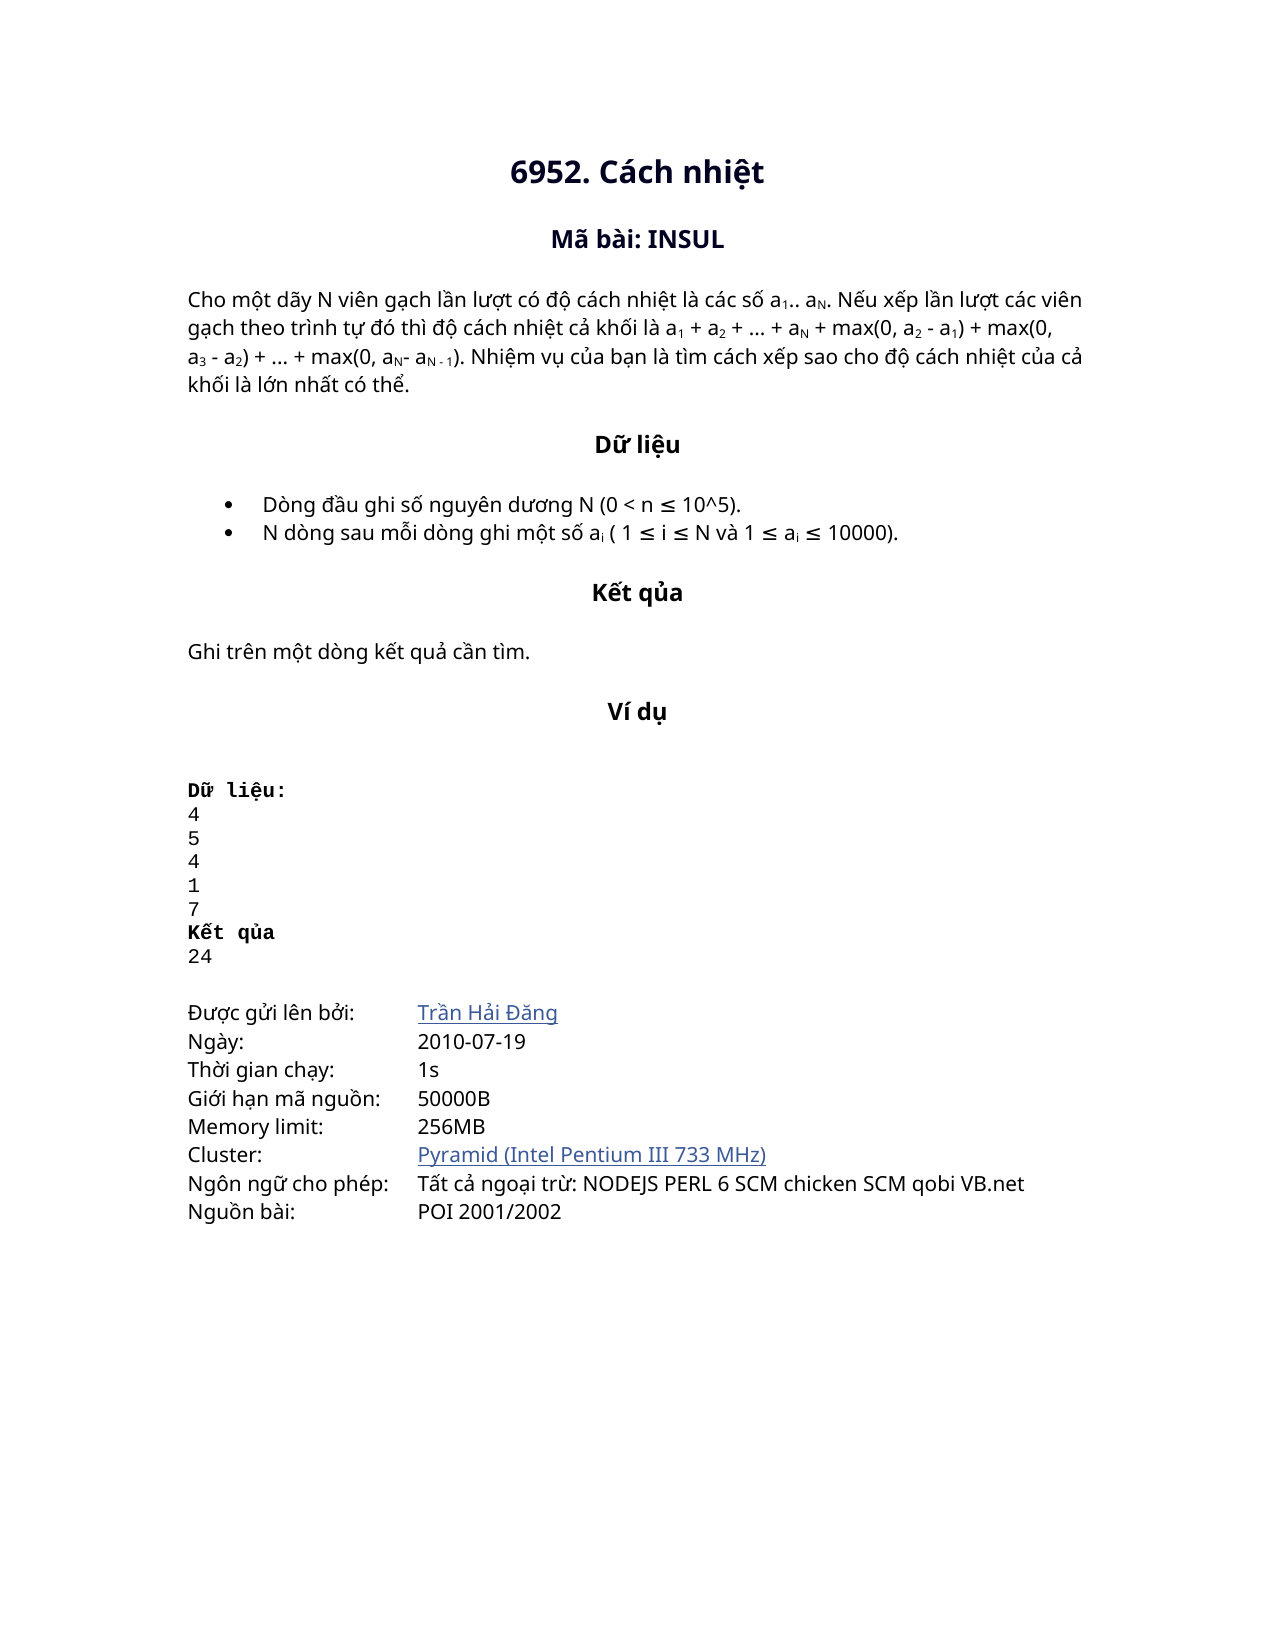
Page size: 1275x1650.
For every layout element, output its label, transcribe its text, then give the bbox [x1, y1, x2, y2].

table_header Được gửi lên bởi: [188, 999, 417, 1027]
subtitle Mã bài: INSUL [187, 222, 1087, 256]
text Dữ liệu: [187, 781, 1087, 804]
table_cell Giới hạn mã nguồn: [188, 1084, 417, 1112]
text 7 [187, 899, 1087, 922]
table_cell Tất cả ngoại trừ: NODEJS PERL 6 SCM chicken SCM qobi VB.net [417, 1169, 1103, 1197]
table_cell Nguồn bài: [188, 1198, 417, 1226]
table_cell Memory limit: [188, 1112, 417, 1141]
text 4 [187, 851, 1087, 875]
subtitle Dữ liệu [187, 428, 1087, 461]
text Ghi trên một dòng kết quả cần tìm. [187, 637, 1087, 666]
table_cell Cluster: [188, 1141, 417, 1169]
text 1 [187, 875, 1087, 899]
subtitle Ví dụ [187, 695, 1087, 728]
text Kết qủa [187, 922, 1087, 946]
text Cho một dãy N viên gạch lần lượt có độ cách nhiệt là các số a1.. aN. Nếu xếp lần lượt các viên gạch theo trình tự đó thì độ cách nhiệt cả khối là a1 + a2 + ... + aN + max(0, a2 - a1) + max(0, a3 - a2) + ... + max(0, aN- aN - 1). Nhiệm vụ của bạn là tìm cách xếp sao cho độ cách nhiệt của cả khối là lớn nhất có thể. [187, 285, 1087, 399]
table_cell Ngôn ngữ cho phép: [188, 1169, 417, 1197]
text 4 [187, 804, 1087, 828]
list Dòng đầu ghi số nguyên dương N (0 < n ≤ 10^5). [225, 490, 1087, 518]
text 24 [187, 946, 1087, 970]
table_cell 2010-07-19 [417, 1027, 1103, 1055]
table_cell Ngày: [188, 1027, 417, 1055]
table_cell 50000B [417, 1084, 1103, 1112]
table_cell 1s [417, 1055, 1103, 1084]
table_cell 256MB [417, 1112, 1103, 1141]
subtitle Kết qủa [187, 576, 1087, 608]
table_header Trần Hải Đăng [417, 999, 1103, 1027]
table_cell Thời gian chạy: [188, 1055, 417, 1084]
text 5 [187, 828, 1087, 851]
subtitle 6952. Cách nhiệt [187, 150, 1087, 193]
table_cell POI 2001/2002 [417, 1198, 1103, 1226]
table_cell Pyramid (Intel Pentium III 733 MHz) [417, 1141, 1103, 1169]
list N dòng sau mỗi dòng ghi một số ai ( 1 ≤ i ≤ N và 1 ≤ ai ≤ 10000). [225, 518, 1087, 547]
